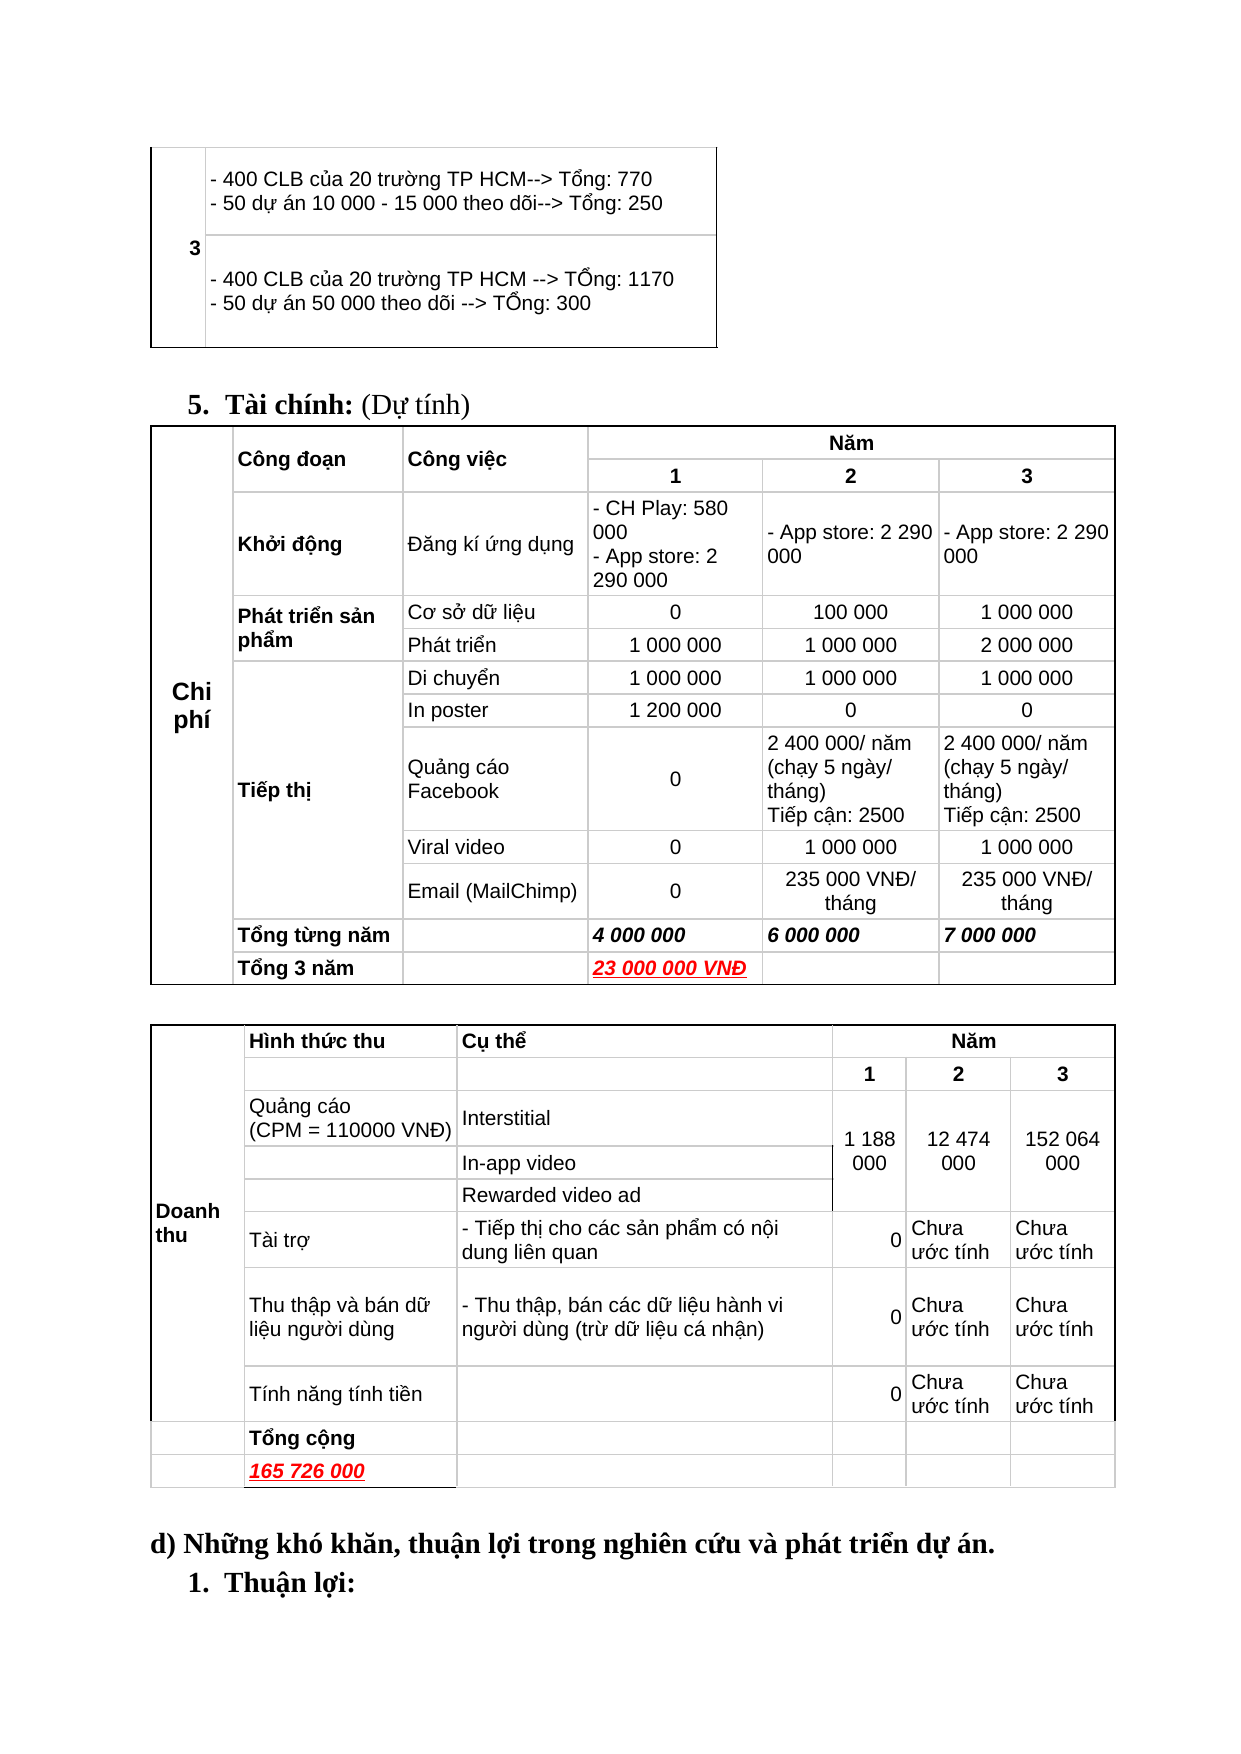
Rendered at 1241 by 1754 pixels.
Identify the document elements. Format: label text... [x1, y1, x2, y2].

table_cell Cơ sở dữ liệu [404, 596, 587, 627]
table_cell [1011, 1455, 1114, 1486]
table_cell 23 000 000 VNĐ [589, 953, 762, 984]
text 1. Thuận lợi: [187, 1565, 1115, 1598]
table_cell 165 726 000 [245, 1455, 456, 1486]
table_cell 0 [940, 695, 1114, 726]
table_cell [907, 1455, 1010, 1486]
table_cell 3 [152, 148, 205, 347]
table_cell 7 000 000 [940, 920, 1114, 951]
table_cell Quảng cáo (CPM = 110000 VNĐ) [245, 1091, 456, 1145]
table_header Cụ thể [458, 1026, 832, 1057]
table_cell 1 000 000 [589, 662, 762, 693]
table_cell 2 400 000/ năm (chạy 5 ngày/ tháng) Tiếp cận: 2500 [763, 728, 938, 829]
table_cell 0 [589, 728, 762, 829]
table_cell Tổng cộng [245, 1422, 456, 1453]
table_cell [245, 1147, 456, 1178]
table_cell [763, 953, 938, 984]
table_cell 3 [940, 460, 1114, 491]
table_cell 1 [833, 1058, 905, 1089]
table_cell Chưa ước tính [907, 1212, 1010, 1267]
table_cell Khởi động [234, 493, 402, 595]
table_cell 1 000 000 [940, 662, 1114, 693]
table_cell 100 000 [763, 596, 938, 627]
table_cell [458, 1367, 832, 1421]
table_cell Tổng từng năm [234, 920, 402, 951]
table_cell Quảng cáo Facebook [404, 728, 587, 829]
table_cell [1011, 1422, 1114, 1453]
table_cell Chưa ước tính [907, 1268, 1010, 1365]
table_cell 1 000 000 [940, 596, 1114, 627]
table_cell 0 [763, 695, 938, 726]
table_cell [833, 1422, 905, 1453]
list Tài chính: (Dự tính) [187, 387, 1115, 420]
table_cell In poster [404, 695, 587, 726]
table_cell Tiếp thị [234, 662, 402, 918]
table_cell 0 [833, 1268, 905, 1365]
table_cell [458, 1058, 832, 1089]
table_cell Chưa ước tính [1011, 1367, 1114, 1421]
table_cell 3 [1011, 1058, 1114, 1089]
table_cell Chưa ước tính [1011, 1268, 1114, 1365]
table_cell 0 [589, 831, 762, 862]
table_header Chi phí [152, 427, 232, 984]
table_cell 0 [833, 1212, 905, 1267]
table_cell - App store: 2 290 000 [940, 493, 1114, 595]
table_cell 1 000 000 [763, 831, 938, 862]
table_cell Tổng 3 năm [234, 953, 402, 984]
table_header Doanh thu [152, 1026, 244, 1421]
table_cell Phát triển sản phẩm [234, 596, 402, 660]
table_cell 0 [833, 1367, 905, 1421]
text d) Những khó khăn, thuận lợi trong nghiên cứu và phát triển dự án. [150, 1526, 1115, 1560]
table_cell Thu thập và bán dữ liệu người dùng [245, 1268, 456, 1365]
table_cell - 400 CLB của 20 trường TP HCM --> TỔng: 1170 - 50 dự án 50 000 theo dõi --> TỔng: 300 [206, 236, 716, 347]
table_cell [458, 1422, 832, 1453]
table_header Công việc [404, 427, 587, 491]
table_header Công đoạn [234, 427, 402, 491]
table_cell Email (MailChimp) [404, 864, 587, 918]
table_cell Viral video [404, 831, 587, 862]
table_cell Đăng kí ứng dụng [404, 493, 587, 595]
table_cell Tính năng tính tiền [245, 1367, 456, 1421]
table_cell [245, 1180, 456, 1211]
table_cell Interstitial [458, 1091, 832, 1145]
table_cell 2 [907, 1058, 1010, 1089]
table_cell 6 000 000 [763, 920, 938, 951]
table_cell In-app video [458, 1147, 832, 1178]
table_cell Di chuyển [404, 662, 587, 693]
table_cell [245, 1058, 456, 1089]
table_cell - App store: 2 290 000 [763, 493, 938, 595]
table_cell 1 000 000 [763, 629, 938, 660]
table_cell [833, 1455, 905, 1486]
table_cell 0 [589, 864, 762, 918]
table_cell 4 000 000 [589, 920, 762, 951]
table_cell 2 [763, 460, 938, 491]
table_cell 1 000 000 [589, 629, 762, 660]
table_cell Phát triển [404, 629, 587, 660]
table_cell 1 000 000 [940, 831, 1114, 862]
table_cell - 400 CLB của 20 trường TP HCM--> Tổng: 770 - 50 dự án 10 000 - 15 000 theo dõi--> Tổng: 250 [206, 148, 716, 234]
table_cell [152, 1422, 244, 1453]
table_cell Chưa ước tính [1011, 1212, 1114, 1267]
table_cell - Tiếp thị cho các sản phẩm có nội dung liên quan [458, 1212, 832, 1267]
table_cell [404, 953, 587, 984]
table_header Năm [589, 427, 1114, 458]
table_cell Chưa ước tính [907, 1367, 1010, 1421]
table_cell [458, 1455, 832, 1486]
table_cell - Thu thập, bán các dữ liệu hành vi người dùng (trừ dữ liệu cá nhận) [458, 1268, 832, 1365]
table_cell 235 000 VNĐ/ tháng [763, 864, 938, 918]
table_cell 152 064 000 [1011, 1091, 1114, 1211]
table_cell 0 [589, 596, 762, 627]
table_cell [152, 1455, 244, 1486]
table_cell [940, 953, 1114, 984]
table_cell 12 474 000 [907, 1091, 1010, 1211]
table_cell 1 188 000 [833, 1091, 905, 1211]
table_cell 2 000 000 [940, 629, 1114, 660]
table_cell Rewarded video ad [458, 1180, 832, 1211]
table_cell Tài trợ [245, 1212, 456, 1267]
table_cell 1 000 000 [763, 662, 938, 693]
table_cell - CH Play: 580 000 - App store: 2 290 000 [589, 493, 762, 595]
table_header Năm [833, 1026, 1114, 1057]
table_cell 2 400 000/ năm (chạy 5 ngày/ tháng) Tiếp cận: 2500 [940, 728, 1114, 829]
table_cell [404, 920, 587, 951]
table_header Hình thức thu [245, 1026, 456, 1057]
table_cell 235 000 VNĐ/ tháng [940, 864, 1114, 918]
table_cell [907, 1422, 1010, 1453]
table_cell 1 200 000 [589, 695, 762, 726]
table_cell 1 [589, 460, 762, 491]
